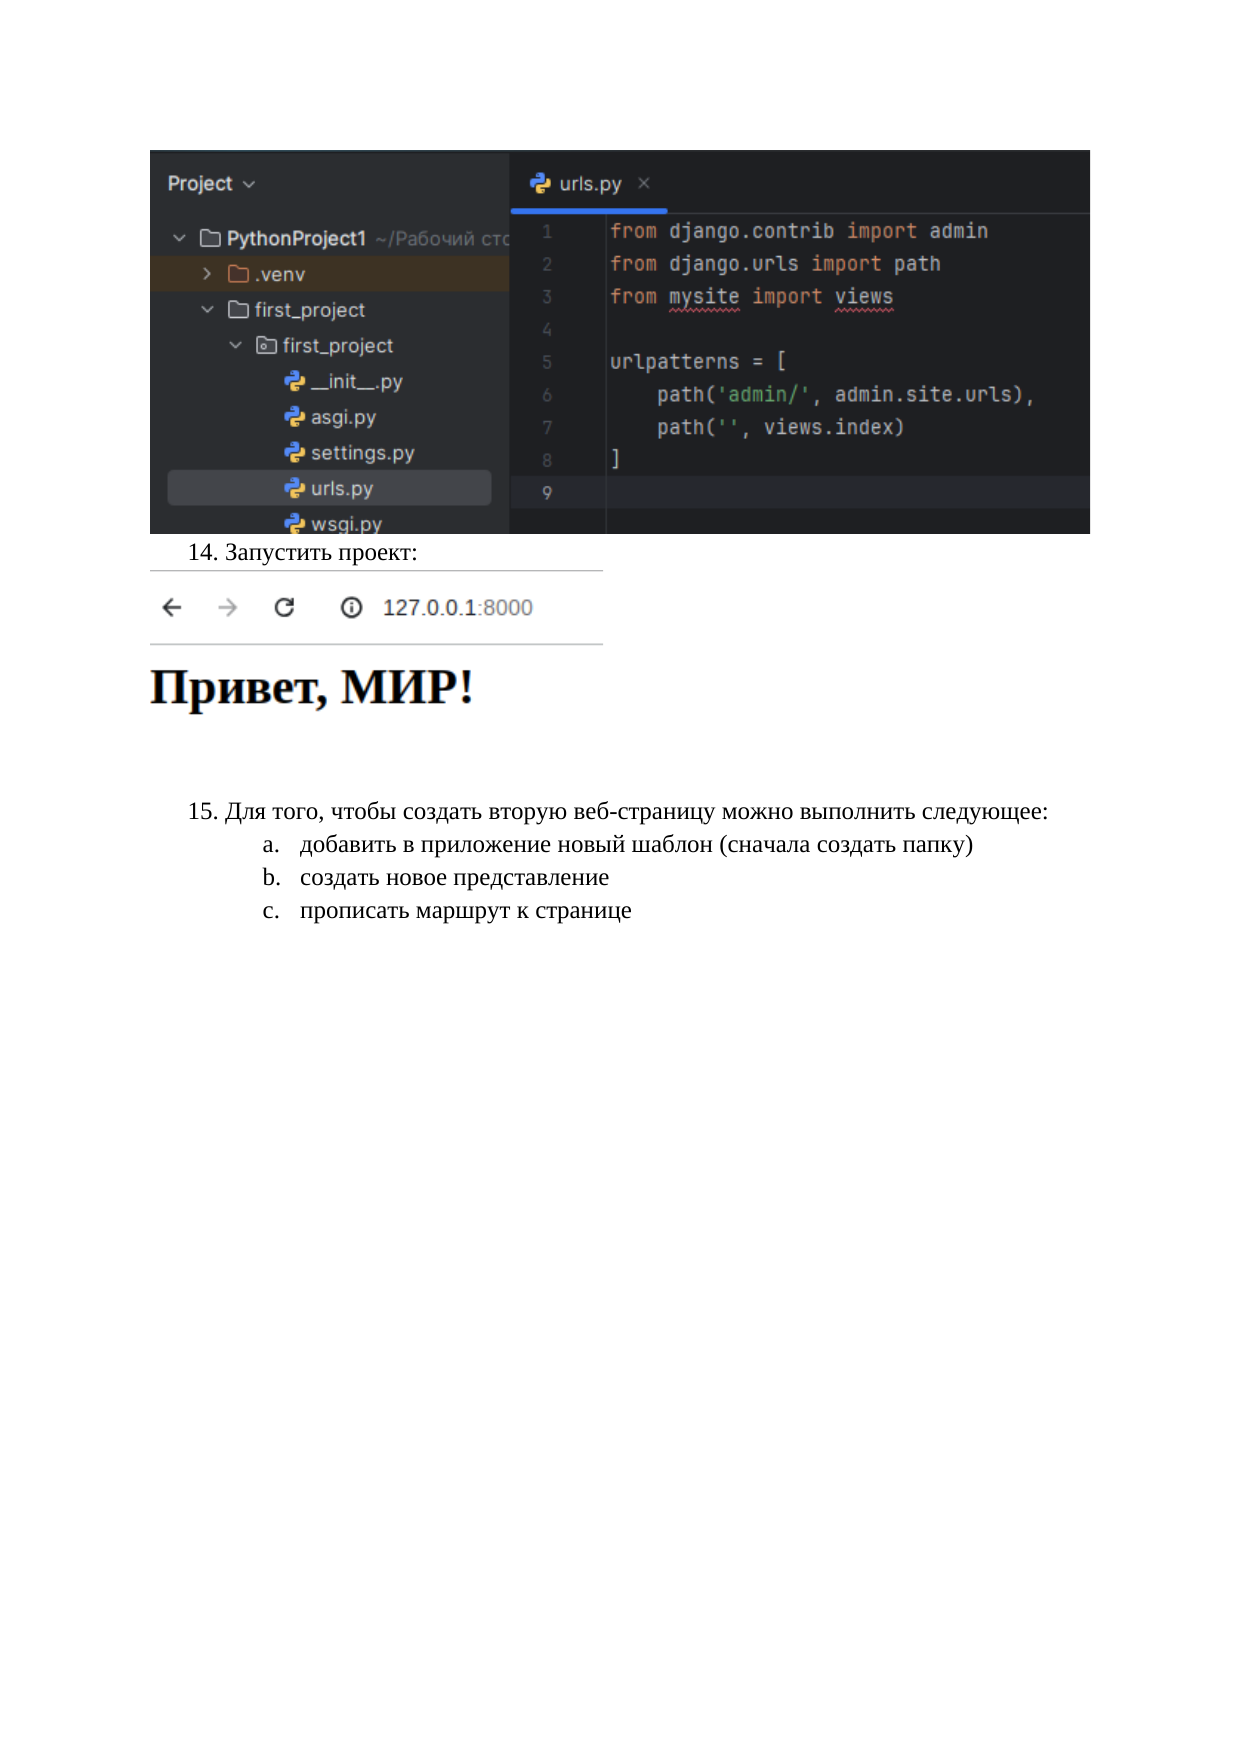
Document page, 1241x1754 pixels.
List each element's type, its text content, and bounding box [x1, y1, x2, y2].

list создать новое представление [262, 862, 1090, 891]
picture [150, 150, 1091, 534]
list прописать маршрут к странице [262, 895, 1090, 924]
list добавить в приложение новый шаблон (сначала создать папку) [262, 829, 1090, 858]
list Для того, чтобы создать вторую веб-страницу можно выполнить следующее: [187, 796, 1090, 825]
list Запустить проект: [187, 537, 1090, 566]
picture [150, 570, 604, 760]
